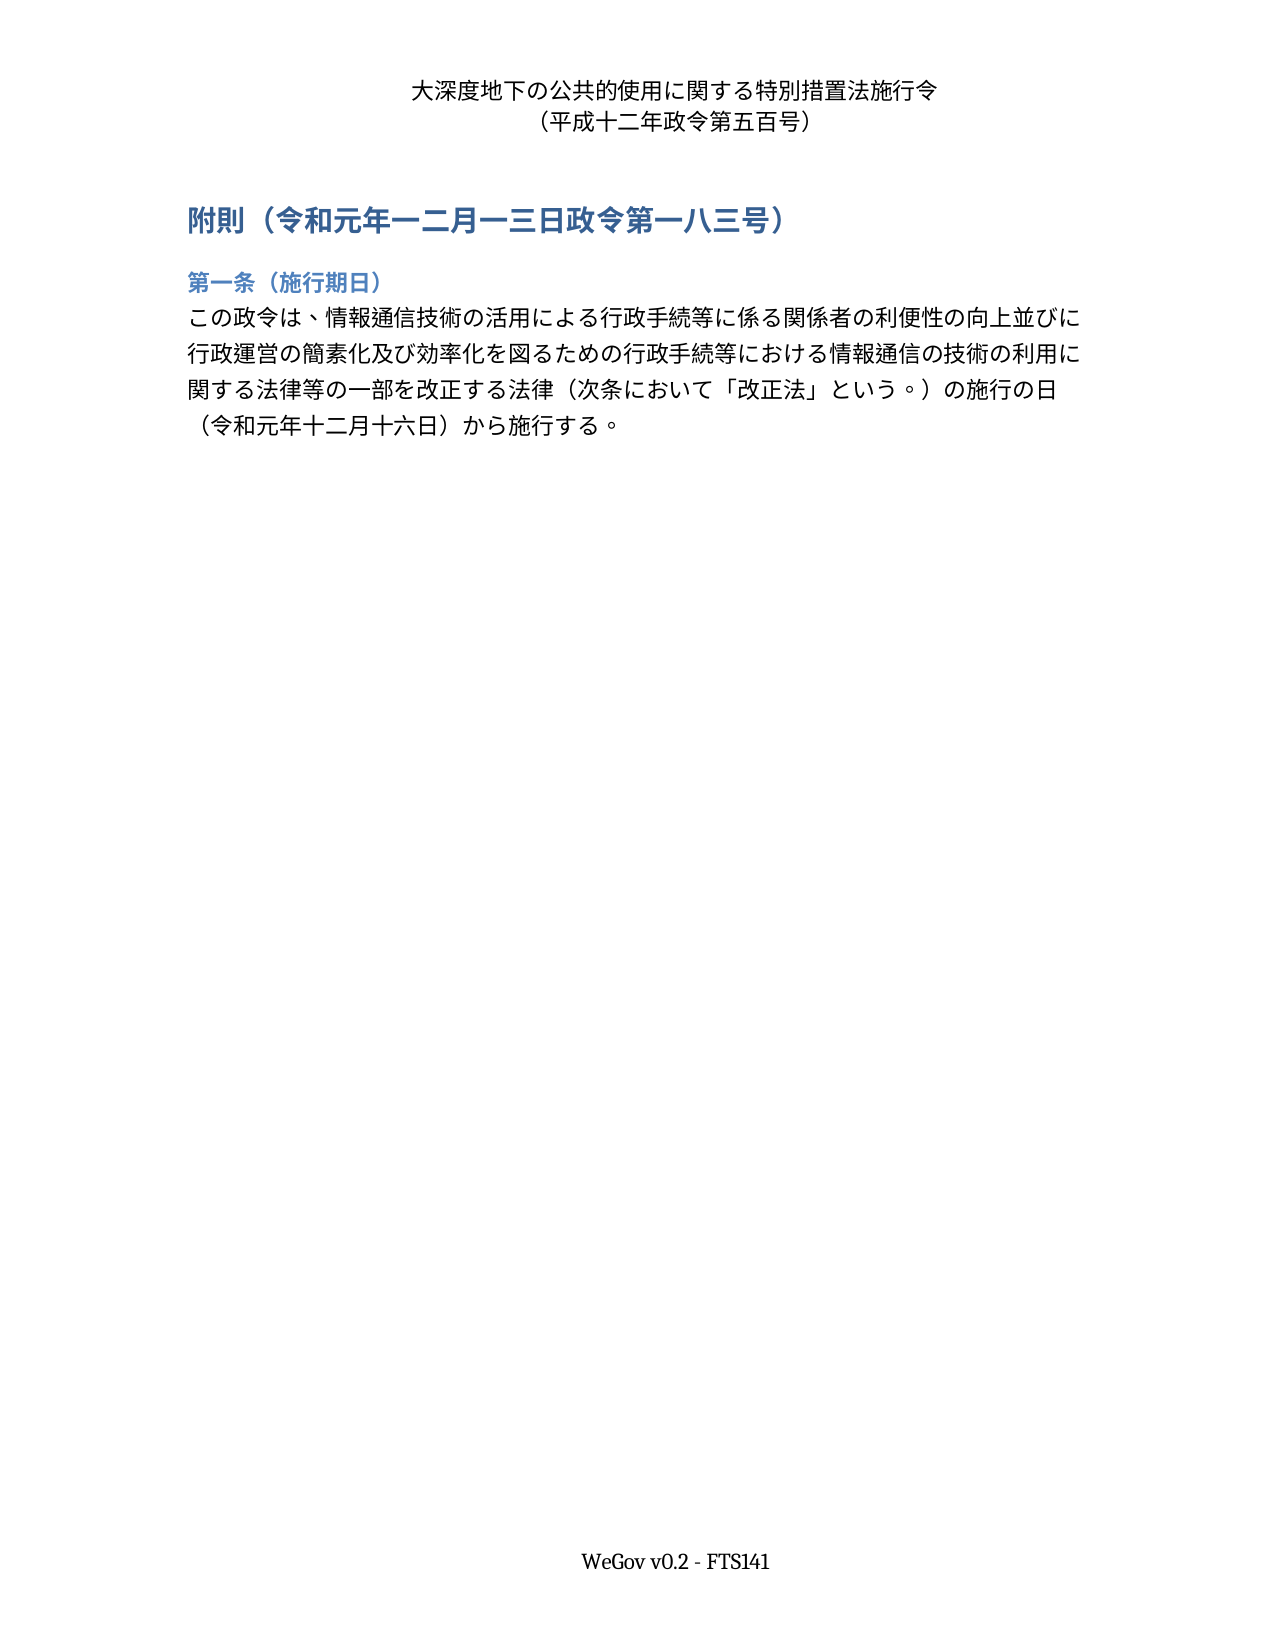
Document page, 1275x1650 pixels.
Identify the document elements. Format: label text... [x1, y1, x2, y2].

subtitle 第一条（施行期日） [187, 266, 1087, 298]
text この政令は、情報通信技術の活用による行政手続等に係る関係者の利便性の向上並びに行政運営の簡素化及び効率化を図るための行政手続等における情報通信の技術の利用に関する法律等の一部を改正する法律（次条において「改正法」という。）の施行の日（令和元年十二月十六日）から施行する。 [187, 302, 1087, 441]
subtitle 附則（令和元年一二月一三日政令第一八三号） [187, 200, 1087, 240]
